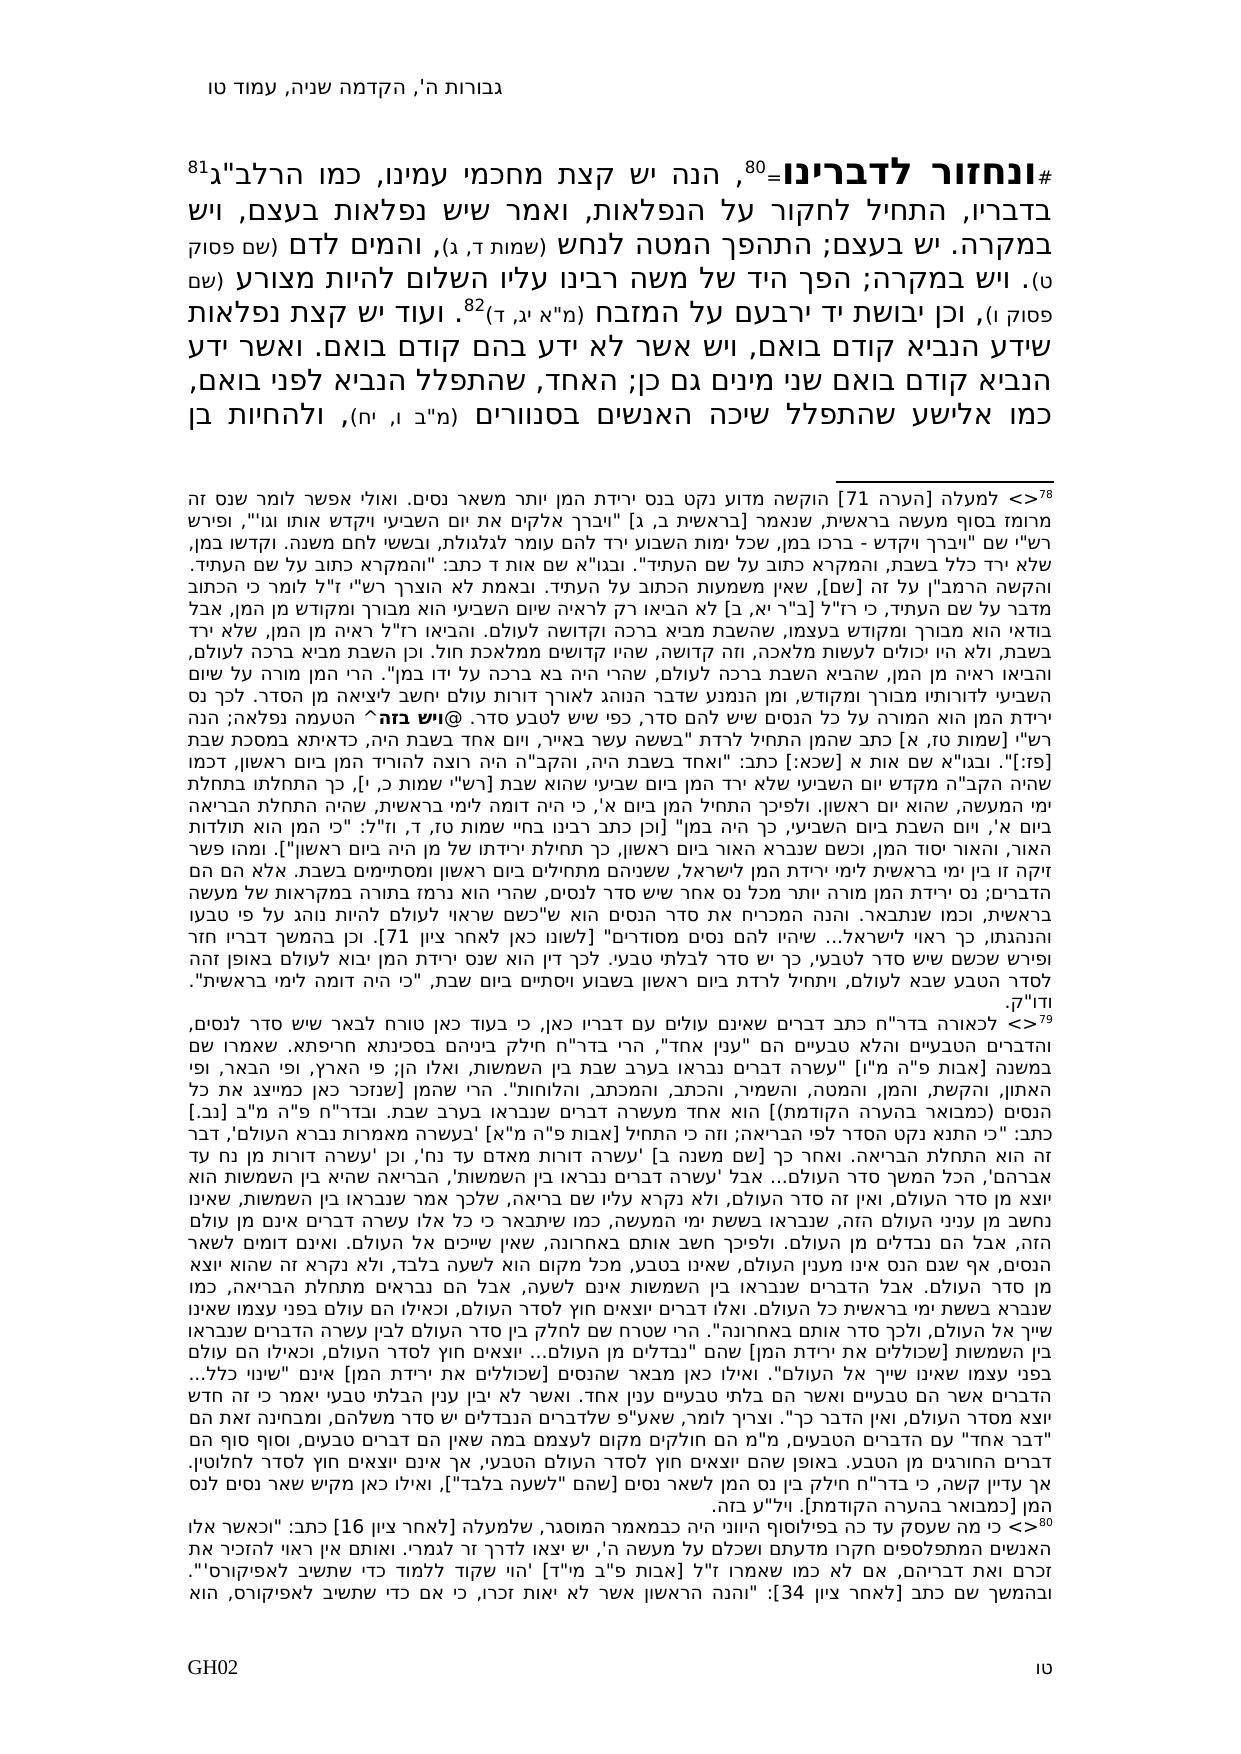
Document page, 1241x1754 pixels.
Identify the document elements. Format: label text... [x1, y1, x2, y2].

text #ונחזור לדברינו=, הנה יש קצת מחכמי עמינו, כמו הרלב"ג בדבריו, התחיל לחקור על הנפלאות, ואמר שיש נפלאות בעצם, ויש במקרה. יש בעצם; התהפך המטה לנחש (שמות ד, ג), והמים לדם (שם פסוק ט). ויש במקרה; הפך היד של משה רבינו עליו השלום להיות מצורע (שם פסוק ו), וכן יבושת יד ירבעם על המזבח (מ"א יג, ד). ועוד יש קצת נפלאות שידע הנביא קודם בואם, ויש אשר לא ידע בהם קודם בואם. ואשר ידע הנביא קודם בואם שני מינים גם כן; האחד, שהתפלל הנביא לפני בואם, כמו אלישע שהתפלל שיכה האנשים בסנוורים (מ"ב ו, יח), ולהחיות בן האלמנה (מ"א יז, כב). ויש שלא התפלל, אבל היה גוזר שיהיה, שאמר אליהו (מ"ב א, יב) "אם איש אלקים אני תצא אש ותאכל אותם ואת חמישים וגו'", והמופת שעשה אלישע מן השמן (מ"ב ד, ב-ו), וכיוצא בזה. וגם תמצא בכל הנפלאות שיהיה שם נביא, וראיה לזה שאמר הקב"ה לעשות מופתים לפני ישראל כדי שיאמינו שהוא נביא (שמות ד, ב-ט), ואם לא היו הנסים והנפלאות תולים בנביא, לא היה זה אות שהוא נביא*. וכן מה שהשמיע קול רכב וקול סוסים על* מחנה ארם (מ"ב ז, ו), כבר היה במכת סנחריב ישעיה הנביא, והוא הבטיח את יחזקיה על זה (מ"ב יט, לב). וכן אלישע היה שם בשומרון, ועל ידו נעשה זה. וכן עוד שבאו כל הנסים לטובה, כמו המן שנעשה על ידי משה (שמות טז, טו), וכן הקמח שנעשה על ידי אליהו (מ"א יז, טז), וקריעת ים סוף להציל את ישראל (שמות יד, כא), והמלאך שהכה במחנה אשור להציל יחזקיה ועמו (מ"ב יט, לה). ואל יקשה לך דבר קרח (במדבר טז, לב) וכיוצא בהם, שהיה זה להכניע בהם את ישראל לתכלית הטוב. וראוי שיהיו המופתים לטוב לפי שהם מסודר משכל, כי כבר יתחדשו מהם עצמיים, ונותן הצורה צורה נבדלת. והנה אין מדרך שיגיע מהם כי אם טוב ולא רע, כי הרע מפאת החומר. [187, 150, 1053, 431]
